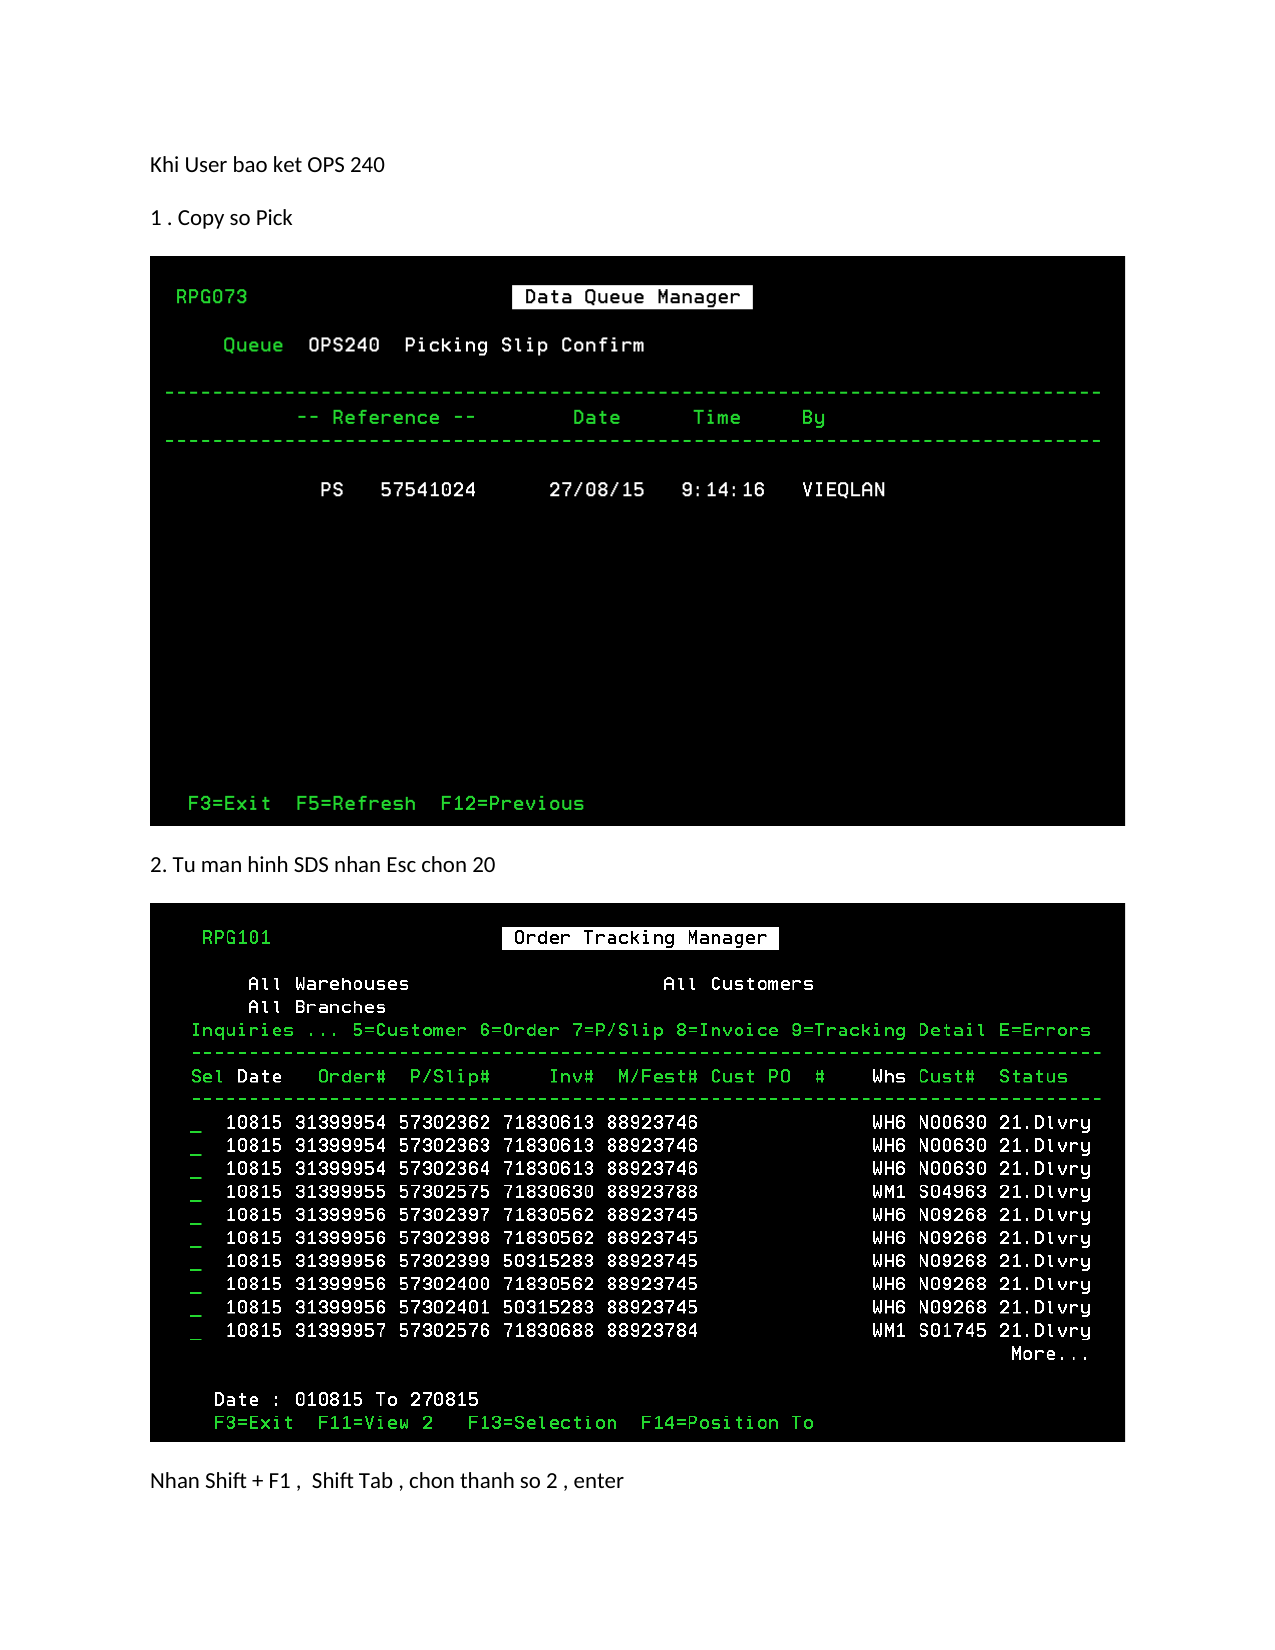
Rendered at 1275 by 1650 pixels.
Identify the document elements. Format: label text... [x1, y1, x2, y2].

text 1 . Copy so Pick [150, 203, 1125, 231]
text Nhan Shift + F1 , Shift Tab , chon thanh so 2 , enter [150, 1467, 1125, 1495]
text 2. Tu man hinh SDS nhan Esc chon 20 [150, 850, 1125, 878]
text Khi User bao ket OPS 240 [150, 150, 1125, 178]
picture [150, 256, 1125, 826]
picture [150, 903, 1125, 1442]
